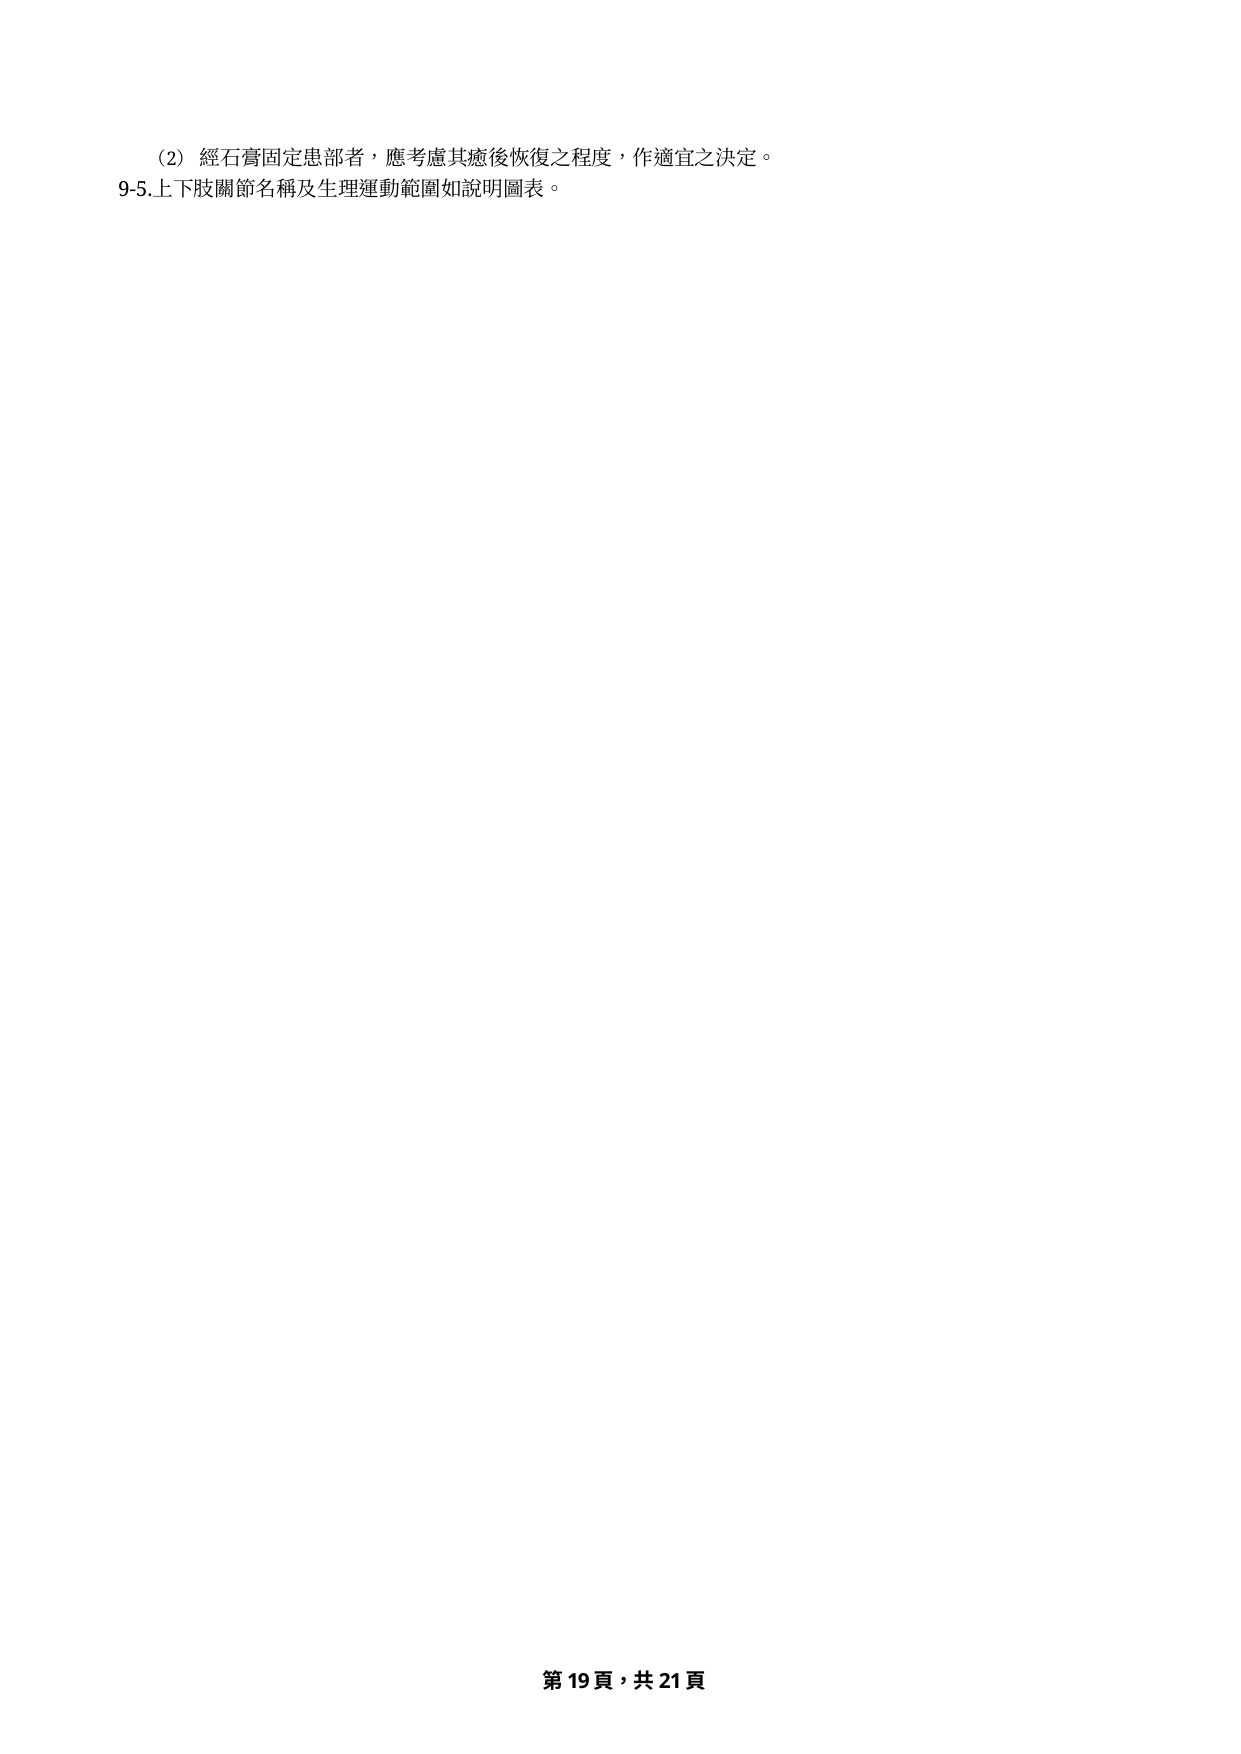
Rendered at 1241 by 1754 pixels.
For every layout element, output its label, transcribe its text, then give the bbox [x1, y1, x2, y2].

list 經石膏固定患部者，應考慮其癒後恢復之程度，作適宜之決定。 9-5.上下肢關節名稱及生理運動範圍如說明圖表。 [118, 142, 783, 202]
